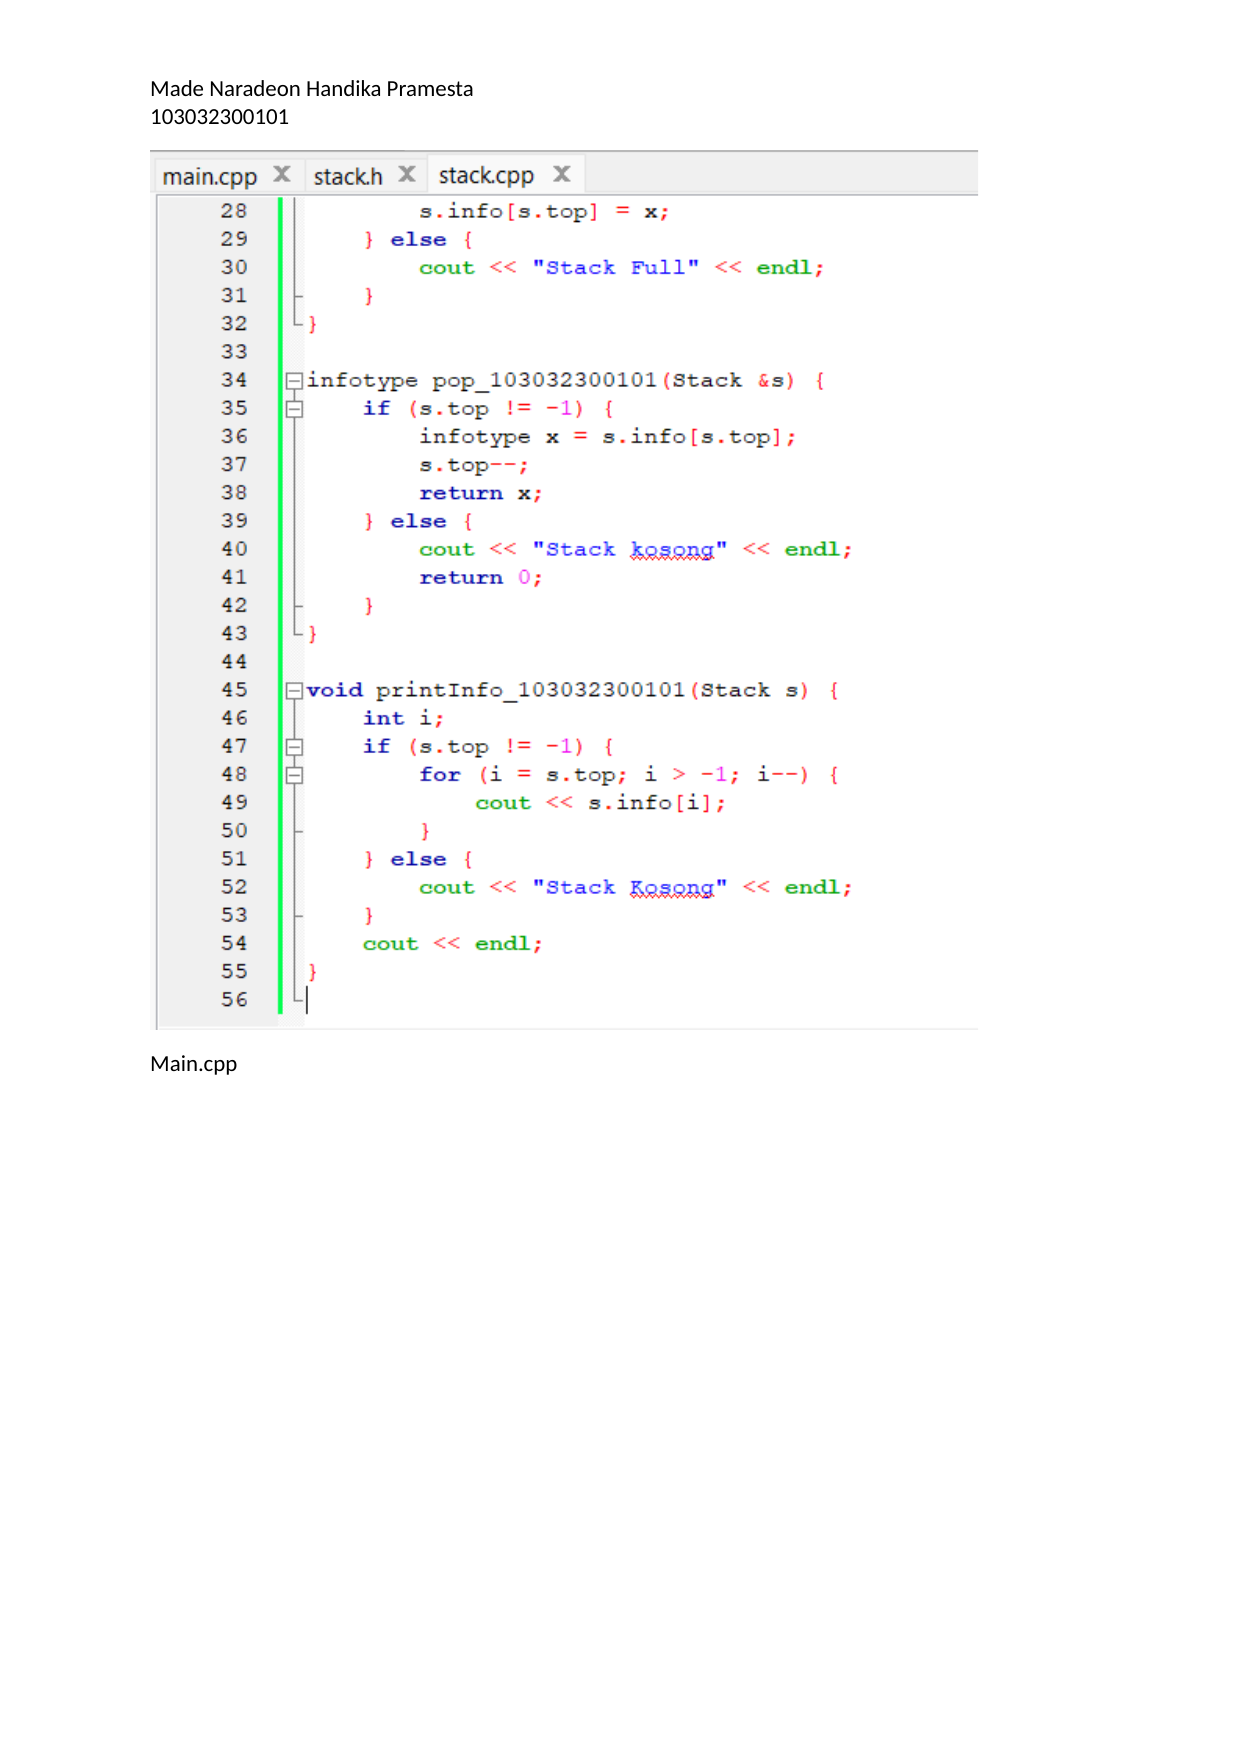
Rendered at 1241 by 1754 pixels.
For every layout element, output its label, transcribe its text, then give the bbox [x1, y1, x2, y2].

text Main.cpp [150, 1049, 1090, 1077]
picture [150, 150, 979, 1030]
